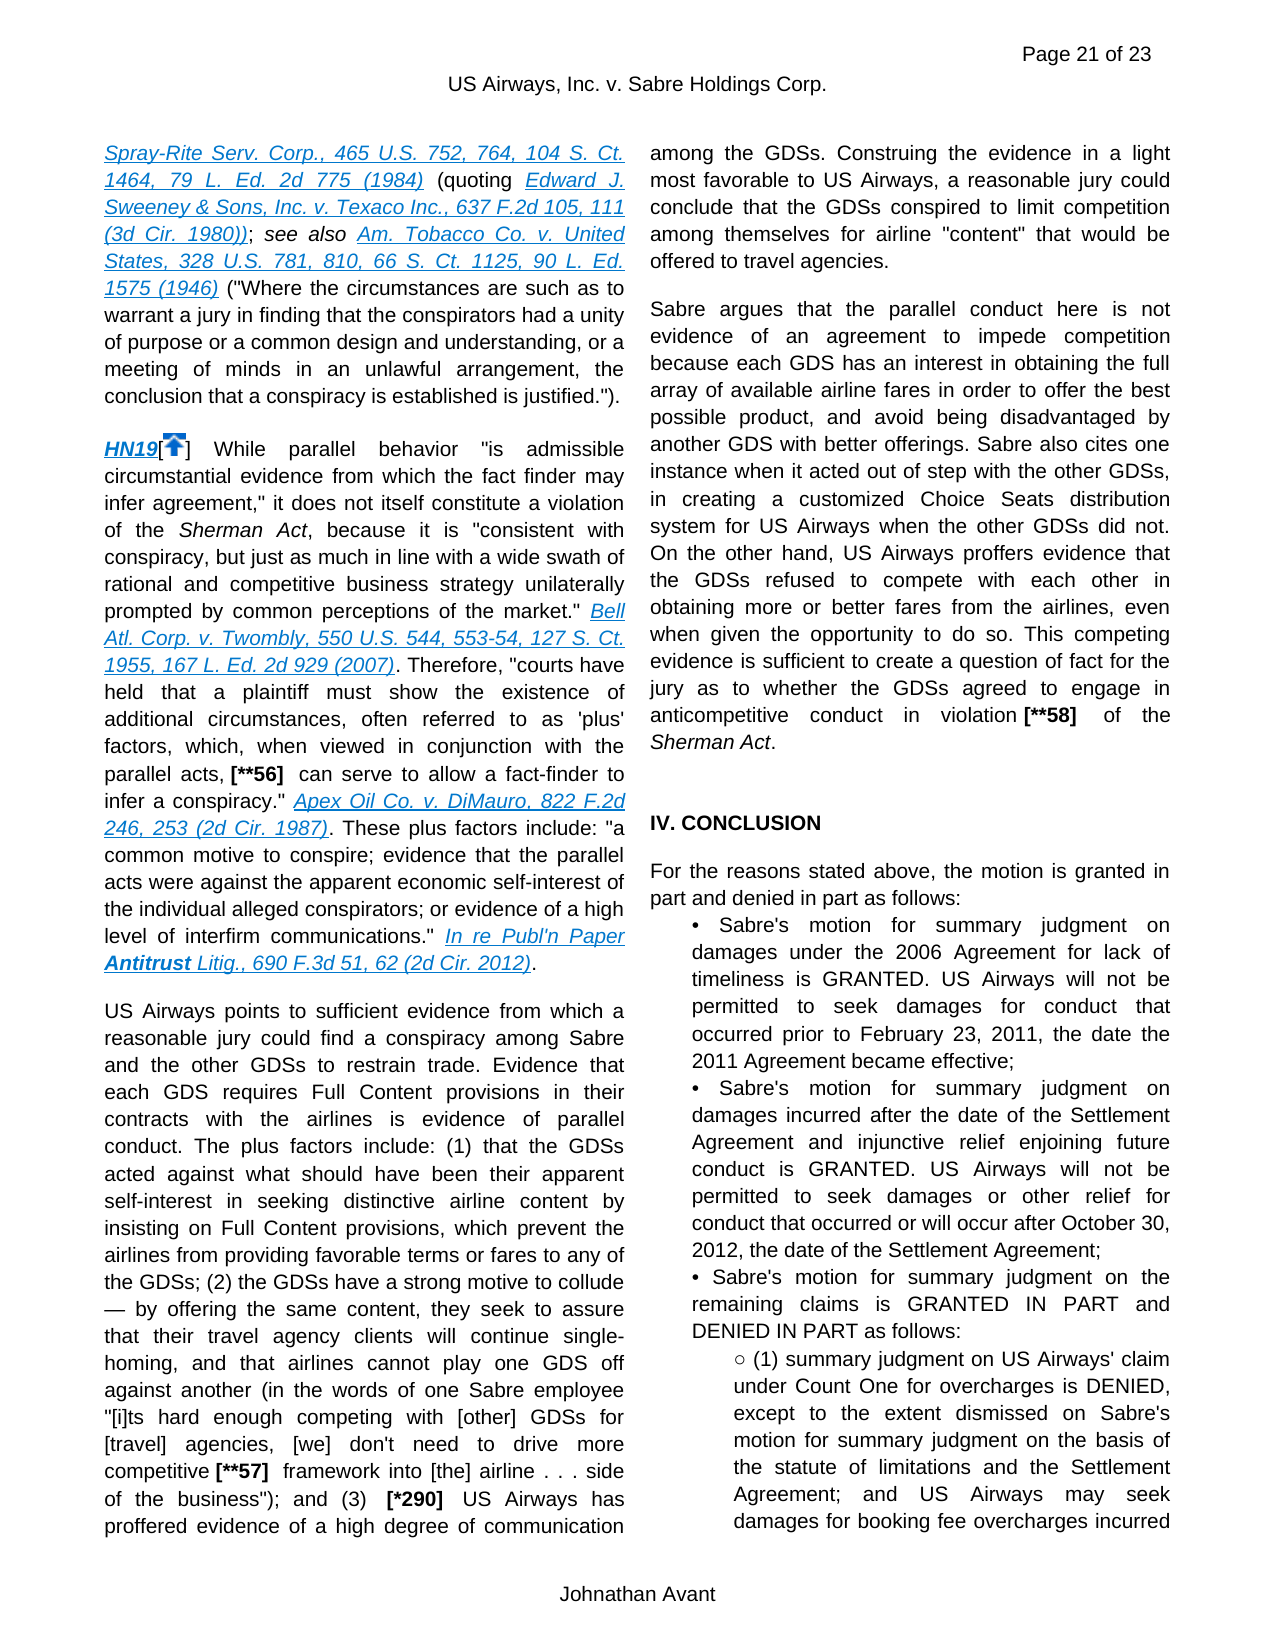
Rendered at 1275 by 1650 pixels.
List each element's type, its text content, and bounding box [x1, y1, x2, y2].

text US Airways points to sufficient evidence from which a reasonable jury could find a conspiracy among Sabre and the other GDSs to restrain trade. Evidence that each GDS requires Full Content provisions in their contracts with the airlines is evidence of parallel conduct. The plus factors include: (1) that the GDSs acted against what should have been their apparent self-interest in seeking distinctive airline content by insisting on Full Content provisions, which prevent the airlines from providing favorable terms or fares to any of the GDSs; (2) the GDSs have a strong motive to collude — by offering the same content, they seek to assure that their travel agency clients will continue single-homing, and that airlines cannot play one GDS off against another (in the words of one Sabre employee "[i]ts hard enough competing with [other] GDSs for [travel] agencies, [we] don't need to drive more competitive [**57] framework into [the] airline . . . side of the business"); and (3) [*290] US Airways has proffered evidence of a high degree of communication among the GDSs. Construing the evidence in a light most favorable to US Airways, a reasonable jury could conclude that the GDSs conspired to limit competition among themselves for airline "content" that would be offered to travel agencies. [104, 996, 625, 1537]
text Sabre argues that the parallel conduct here is not evidence of an agreement to impede competition because each GDS has an interest in obtaining the full array of available airline fares in order to offer the best possible product, and avoid being disadvantaged by another GDS with better offerings. Sabre also cites one instance when it acted out of step with the other GDSs, in creating a customized Choice Seats distribution system for US Airways when the other GDSs did not. On the other hand, US Airways proffers evidence that the GDSs refused to compete with each other in obtaining more or better fares from the airlines, even when given the opportunity to do so. This competing evidence is sufficient to create a question of fact for the jury as to whether the GDSs agreed to engage in anticompetitive conduct in violation [**58] of the Sherman Act. [650, 294, 1171, 754]
text For the reasons stated above, the motion is granted in part and denied in part as follows: [650, 856, 1171, 910]
text HN19[] While parallel behavior "is admissible circumstantial evidence from which the fact finder may infer agreement," it does not itself constitute a violation of the Sherman Act, because it is "consistent with conspiracy, but just as much in line with a wide swath of rational and competitive business strategy unilaterally prompted by common perceptions of the market." Bell Atl. Corp. v. Twombly, 550 U.S. 544, 553-54, 127 S. Ct. 1955, 167 L. Ed. 2d 929 (2007). Therefore, "courts have held that a plaintiff must show the existence of additional circumstances, often referred to as 'plus' factors, which, when viewed in conjunction with the parallel acts, [**56] can serve to allow a fact-finder to infer a conspiracy." Apex Oil Co. v. DiMauro, 822 F.2d 246, 253 (2d Cir. 1987). These plus factors include: "a common motive to conspire; evidence that the parallel acts were against the apparent economic self-interest of the individual alleged conspirators; or evidence of a high level of interfirm communications." In re Publ'n Paper Antitrust Litig., 690 F.3d 51, 62 (2d Cir. 2012). [104, 648, 625, 975]
text IV. CONCLUSION [650, 779, 1171, 835]
text • Sabre's motion for summary judgment on damages under the 2006 Agreement for lack of timeliness is GRANTED. US Airways will not be permitted to seek damages for conduct that occurred prior to February 23, 2011, the date the 2011 Agreement became effective; [692, 910, 1171, 1072]
picture [163, 433, 186, 456]
text • Sabre's motion for summary judgment on the remaining claims is GRANTED IN PART and DENIED IN PART as follows: [692, 1262, 1171, 1343]
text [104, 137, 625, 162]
text • Sabre's motion for summary judgment on damages incurred after the date of the Settlement Agreement and injunctive relief enjoining future conduct is GRANTED. US Airways will not be permitted to seek damages or other relief for conduct that occurred or will occur after October 30, 2012, the date of the Settlement Agreement; [692, 1072, 1171, 1262]
text HN19[] While parallel behavior "is admissible circumstantial evidence from which the fact finder may infer agreement," it does not itself constitute a violation of the Sherman Act, because it is "consistent with conspiracy, but just as much in line with a wide swath of rational and competitive business strategy unilaterally prompted by common perceptions of the market." Bell Atl. Corp. v. Twombly, 550 U.S. 544, 553-54, 127 S. Ct. 1955, 167 L. Ed. 2d 929 (2007). Therefore, "courts have held that a plaintiff must show the existence of additional circumstances, often referred to as 'plus' factors, which, when viewed in conjunction with the parallel acts, [**56] can serve to allow a fact-finder to infer a conspiracy." Apex Oil Co. v. DiMauro, 822 F.2d 246, 253 (2d Cir. 1987). These plus factors include: "a common motive to conspire; evidence that the parallel acts were against the apparent economic self-interest of the individual alleged conspirators; or evidence of a high level of interfirm communications." In re Publ'n Paper Antitrust Litig., 690 F.3d 51, 62 (2d Cir. 2012). [104, 433, 625, 647]
